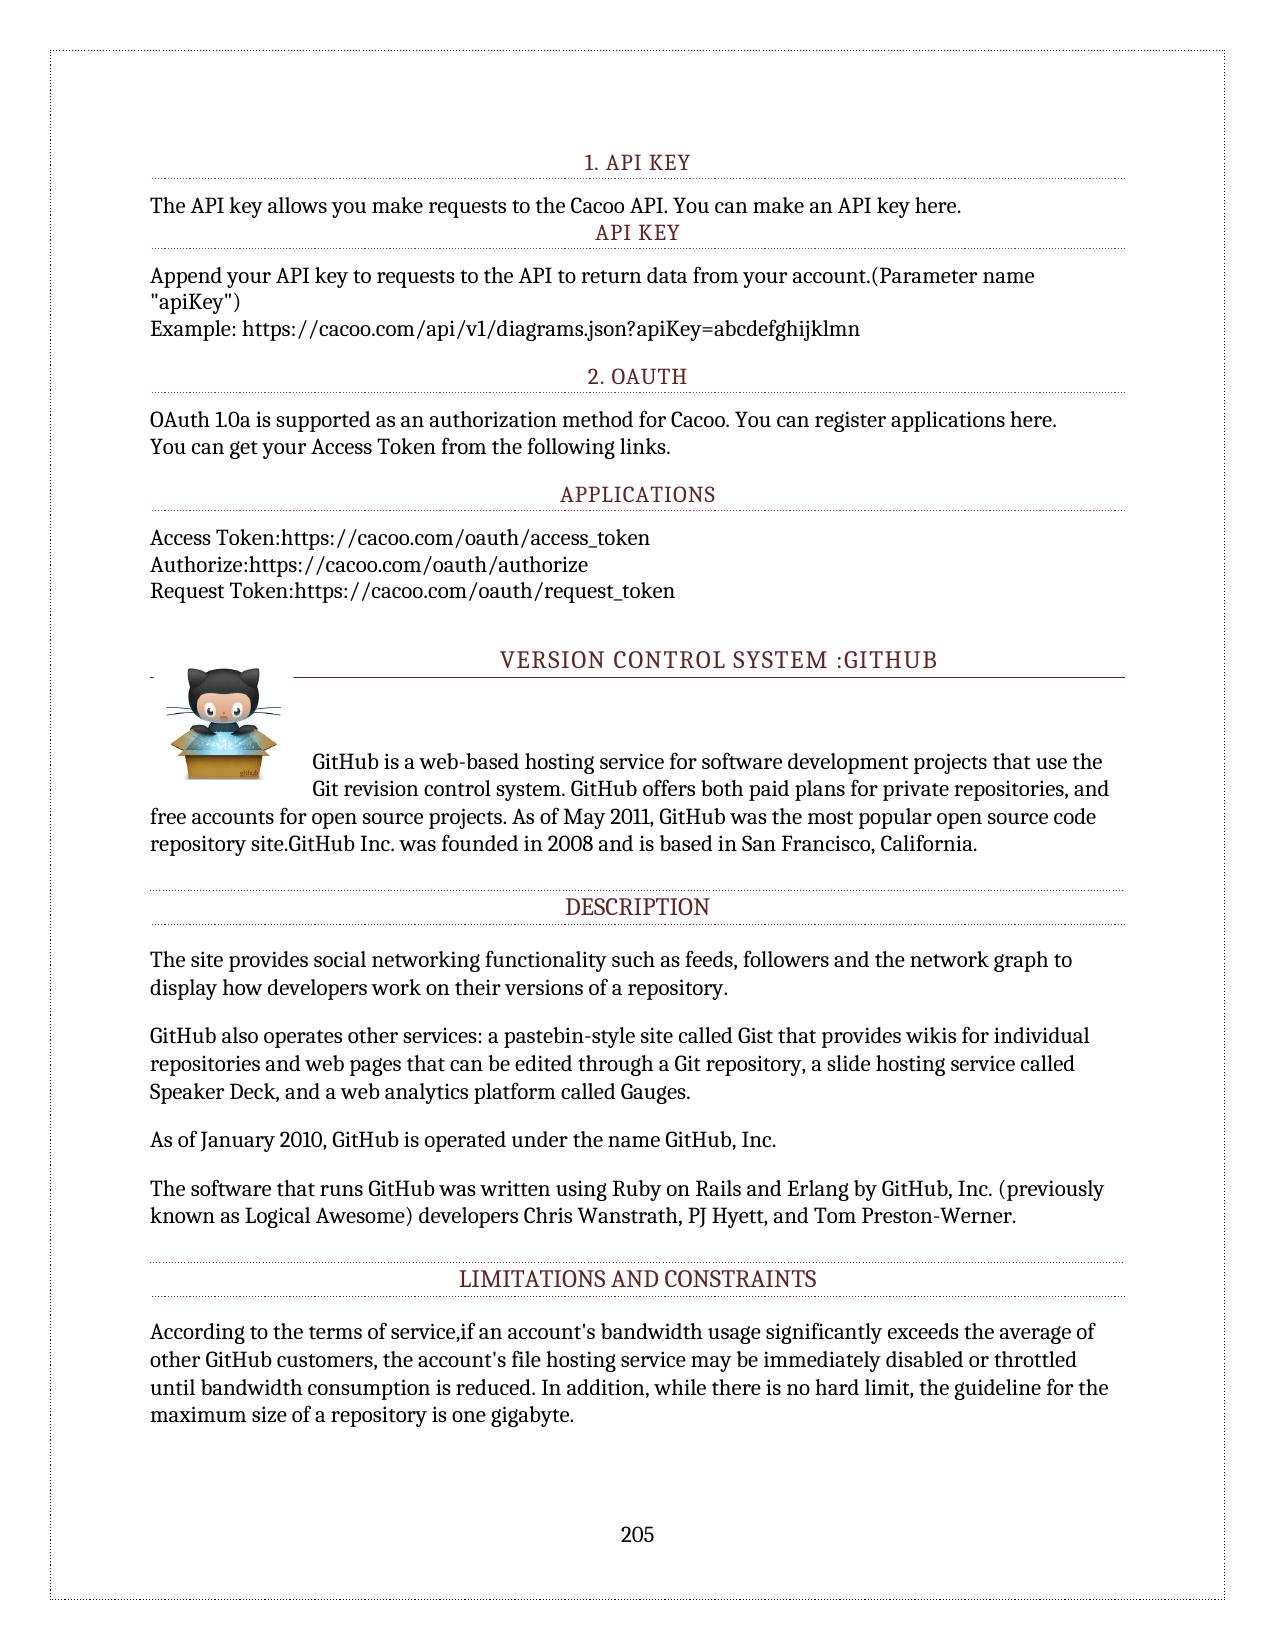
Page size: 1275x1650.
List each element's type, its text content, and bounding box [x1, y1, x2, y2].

subtitle Version Control System :GitHub [150, 646, 1125, 677]
text The software that runs GitHub was written using Ruby on Rails and Erlang by GitHub, Inc. (previously known as Logical Awesome) developers Chris Wanstrath, PJ Hyett, and Tom Preston-Werner. [150, 1175, 1125, 1229]
text GitHub is a web-based hosting service for software development projects that use the Git revision control system. GitHub offers both paid plans for private repositories, and free accounts for open source projects. As of May 2011, GitHub was the most popular open source code repository site.GitHub Inc. was founded in 2008 and is based in San Francisco, California. [150, 748, 1125, 858]
text As of January 2010, GitHub is operated under the name GitHub, Inc. [150, 1127, 1125, 1153]
text Append your API key to requests to the API to return data from your account.(Parameter name "apiKey") [150, 263, 1125, 316]
text You can get your Access Token from the following links. [150, 433, 1125, 460]
text The API key allows you make requests to the Cacoo API. You can make an API key here. [150, 193, 1125, 219]
text According to the terms of service,if an account's bandwidth usage significantly exceeds the average of other GitHub customers, the account's file hosting service may be immediately disabled or throttled until bandwidth consumption is reduced. In addition, while there is no hard limit, the guideline for the maximum size of a repository is one gigabyte. [150, 1319, 1125, 1428]
text Example: https://cacoo.com/api/v1/diagrams.json?apiKey=abcdefghijklmn [150, 316, 1125, 342]
subtitle Limitations and constraints [150, 1262, 1125, 1297]
text GitHub also operates other services: a pastebin-style site called Gist that provides wikis for individual repositories and web pages that can be edited through a Git repository, a slide hosting service called Speaker Deck, and a web analytics platform called Gauges. [150, 1023, 1125, 1105]
text The site provides social networking functionality such as feeds, followers and the network graph to display how developers work on their versions of a repository. [150, 947, 1125, 1001]
text OAuth 1.0a is supported as an authorization method for Cacoo. You can register applications here. [150, 407, 1125, 433]
picture [153, 667, 294, 780]
text Access Token:https://cacoo.com/oauth/access_token [150, 525, 1125, 552]
subtitle Description [150, 890, 1125, 925]
subtitle 2. OAuth [150, 364, 1125, 393]
subtitle API Key [150, 219, 1125, 249]
text Request Token:https://cacoo.com/oauth/request_token [150, 578, 1125, 604]
subtitle 1. API Key [150, 150, 1125, 179]
text Authorize:https://cacoo.com/oauth/authorize [150, 552, 1125, 578]
subtitle applications [150, 482, 1125, 511]
